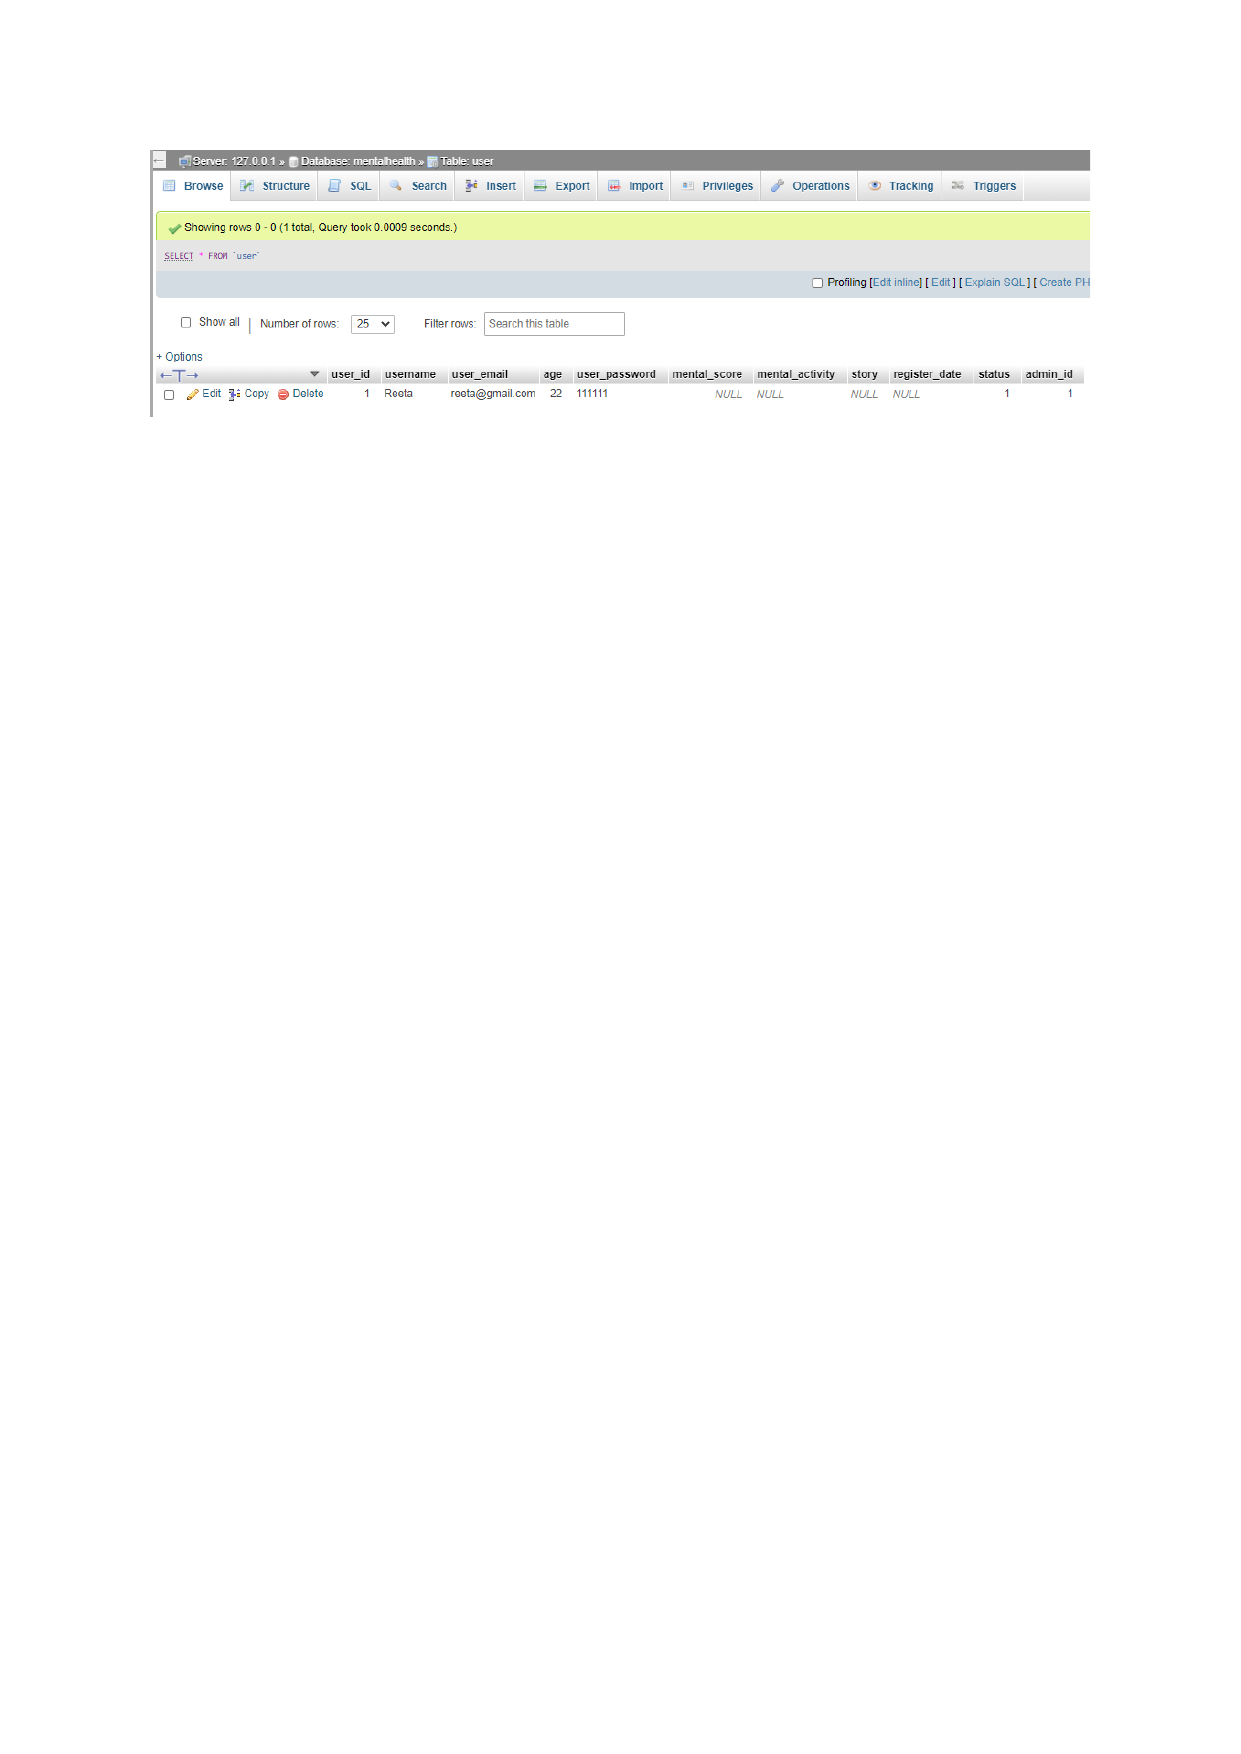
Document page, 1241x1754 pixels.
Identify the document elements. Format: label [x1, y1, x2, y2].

picture [150, 150, 1091, 417]
